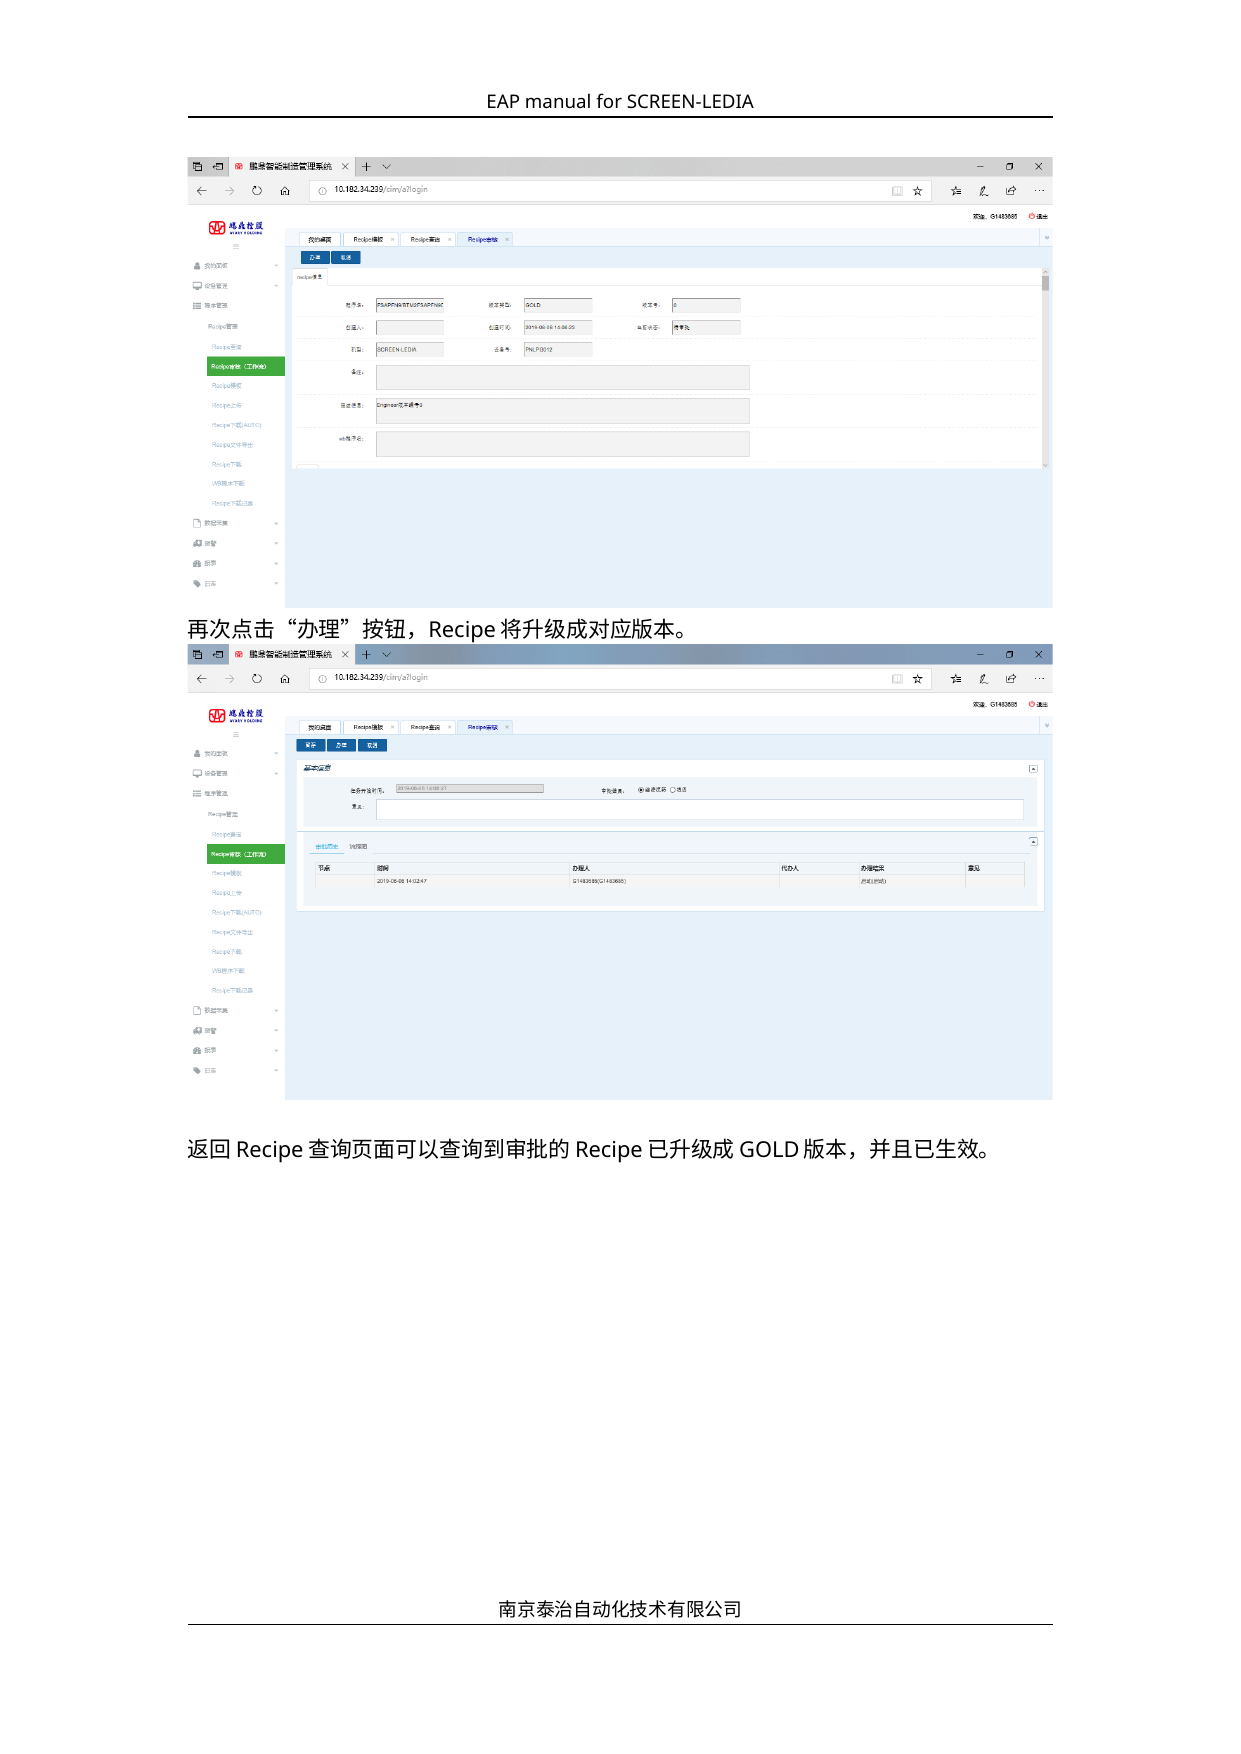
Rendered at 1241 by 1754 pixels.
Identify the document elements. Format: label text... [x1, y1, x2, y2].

text 返回Recipe查询页面可以查询到审批的Recipe已升级成GOLD版本，并且已生效。 [187, 1132, 1053, 1164]
text 再次点击“办理”按钮，Recipe将升级成对应版本。 [187, 612, 1053, 644]
picture [187, 644, 1053, 1100]
picture [187, 157, 1053, 608]
